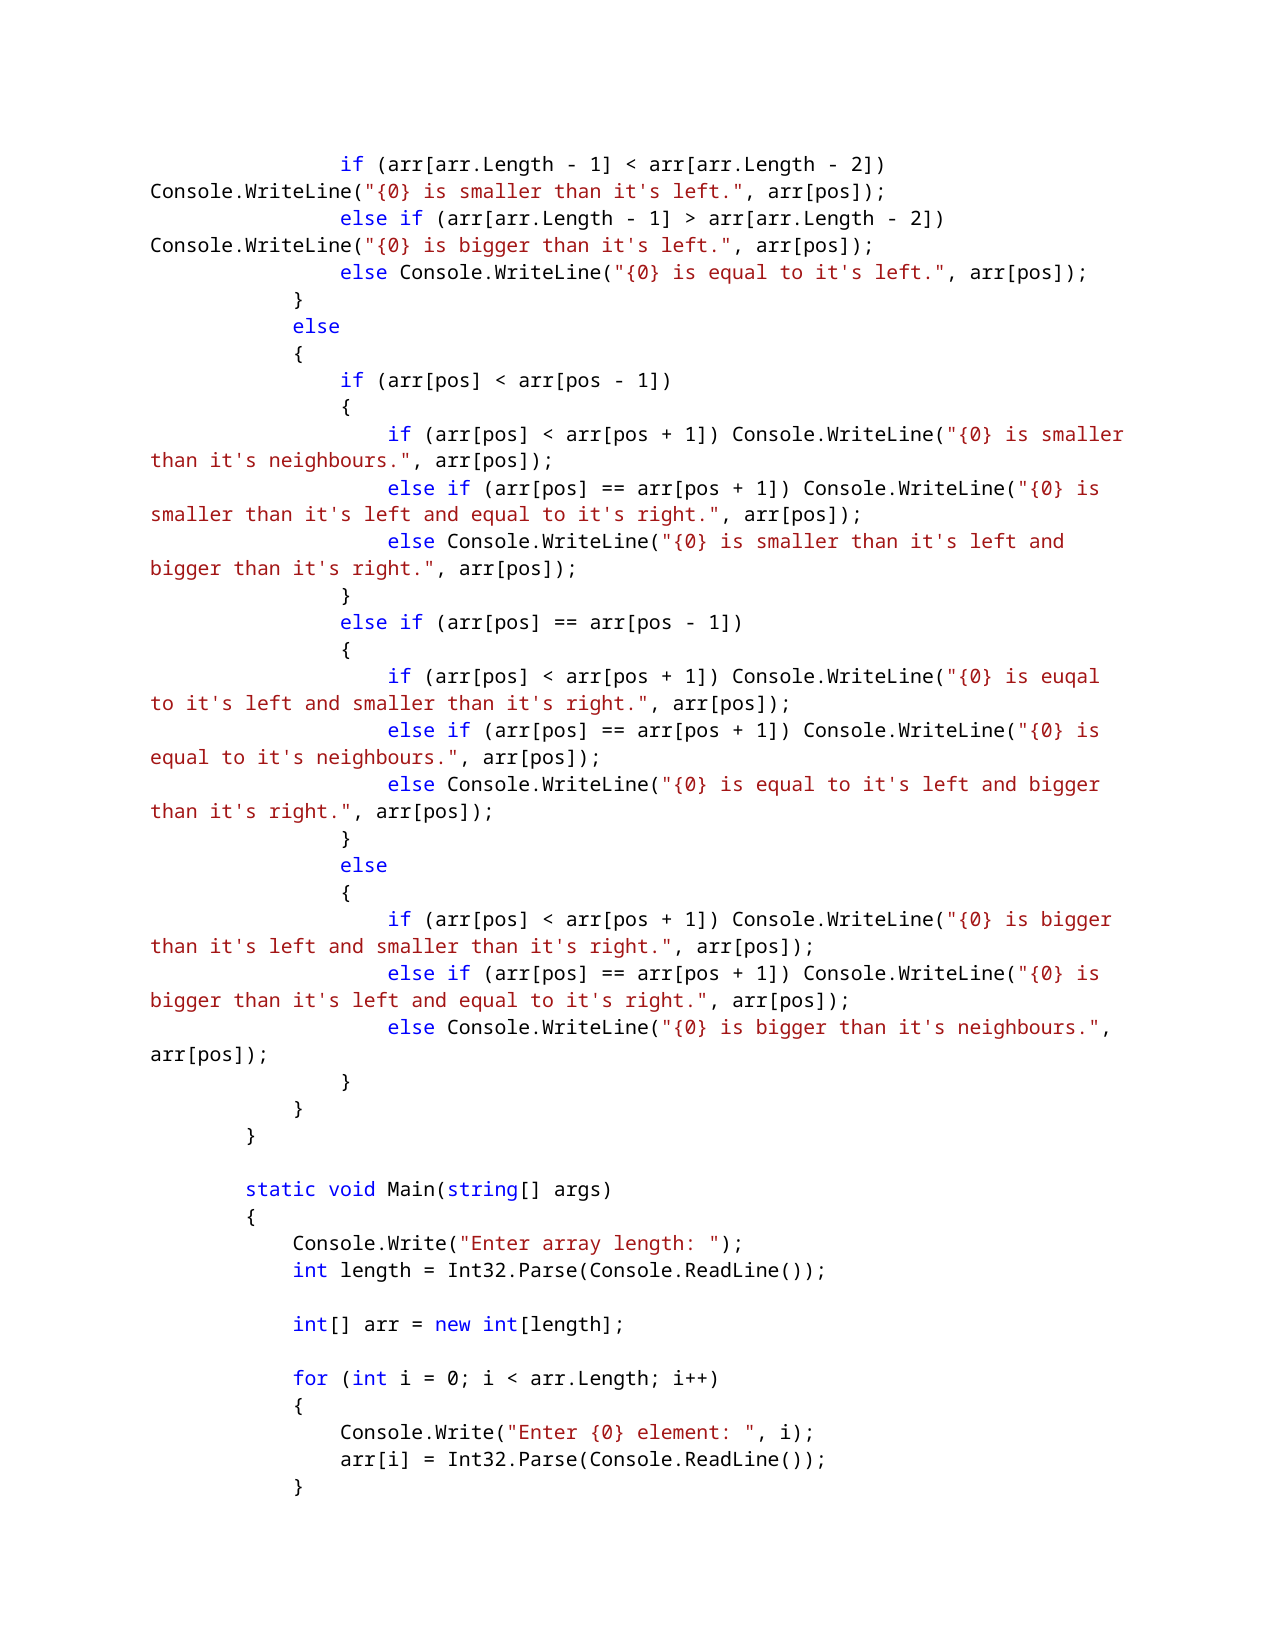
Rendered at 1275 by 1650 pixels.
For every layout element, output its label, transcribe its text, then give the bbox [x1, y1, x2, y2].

text else Console.WriteLine("{0} is bigger than it's neighbours.", arr[pos]); [150, 1013, 1125, 1067]
text else [150, 851, 1125, 878]
text } [150, 582, 1125, 609]
text if (arr[arr.Length - 1] < arr[arr.Length - 2]) Console.WriteLine("{0} is smaller than it's left.", arr[pos]); [150, 150, 1125, 204]
text } [150, 1121, 1125, 1148]
text { [150, 339, 1125, 366]
text else if (arr[pos] == arr[pos + 1]) Console.WriteLine("{0} is equal to it's neighbours.", arr[pos]); [150, 717, 1125, 771]
text } [150, 824, 1125, 851]
text else Console.WriteLine("{0} is equal to it's left and bigger than it's right.", arr[pos]); [150, 771, 1125, 824]
text static void Main(string[] args) [150, 1175, 1125, 1202]
text if (arr[pos] < arr[pos - 1]) [150, 366, 1125, 393]
text else [150, 312, 1125, 339]
text if (arr[pos] < arr[pos + 1]) Console.WriteLine("{0} is euqal to it's left and smaller than it's right.", arr[pos]); [150, 663, 1125, 717]
text { [150, 878, 1125, 905]
text { [150, 636, 1125, 663]
text { [150, 1202, 1125, 1229]
text arr[i] = Int32.Parse(Console.ReadLine()); [150, 1445, 1125, 1472]
text for (int i = 0; i < arr.Length; i++) [150, 1364, 1125, 1391]
text if (arr[pos] < arr[pos + 1]) Console.WriteLine("{0} is smaller than it's neighbours.", arr[pos]); [150, 420, 1125, 474]
text { [150, 393, 1125, 420]
text else Console.WriteLine("{0} is smaller than it's left and bigger than it's right.", arr[pos]); [150, 528, 1125, 582]
text int length = Int32.Parse(Console.ReadLine()); [150, 1256, 1125, 1283]
text } [150, 1067, 1125, 1094]
text else if (arr[arr.Length - 1] > arr[arr.Length - 2]) Console.WriteLine("{0} is bigger than it's left.", arr[pos]); [150, 204, 1125, 258]
text else if (arr[pos] == arr[pos - 1]) [150, 609, 1125, 636]
text } [150, 285, 1125, 312]
text Console.Write("Enter {0} element: ", i); [150, 1418, 1125, 1445]
text } [150, 1094, 1125, 1121]
text Console.Write("Enter array length: "); [150, 1229, 1125, 1256]
text } [150, 1472, 1125, 1499]
text else if (arr[pos] == arr[pos + 1]) Console.WriteLine("{0} is bigger than it's left and equal to it's right.", arr[pos]); [150, 959, 1125, 1013]
text else if (arr[pos] == arr[pos + 1]) Console.WriteLine("{0} is smaller than it's left and equal to it's right.", arr[pos]); [150, 474, 1125, 528]
text { [150, 1391, 1125, 1418]
text if (arr[pos] < arr[pos + 1]) Console.WriteLine("{0} is bigger than it's left and smaller than it's right.", arr[pos]); [150, 905, 1125, 959]
text else Console.WriteLine("{0} is equal to it's left.", arr[pos]); [150, 258, 1125, 285]
text int[] arr = new int[length]; [150, 1310, 1125, 1337]
